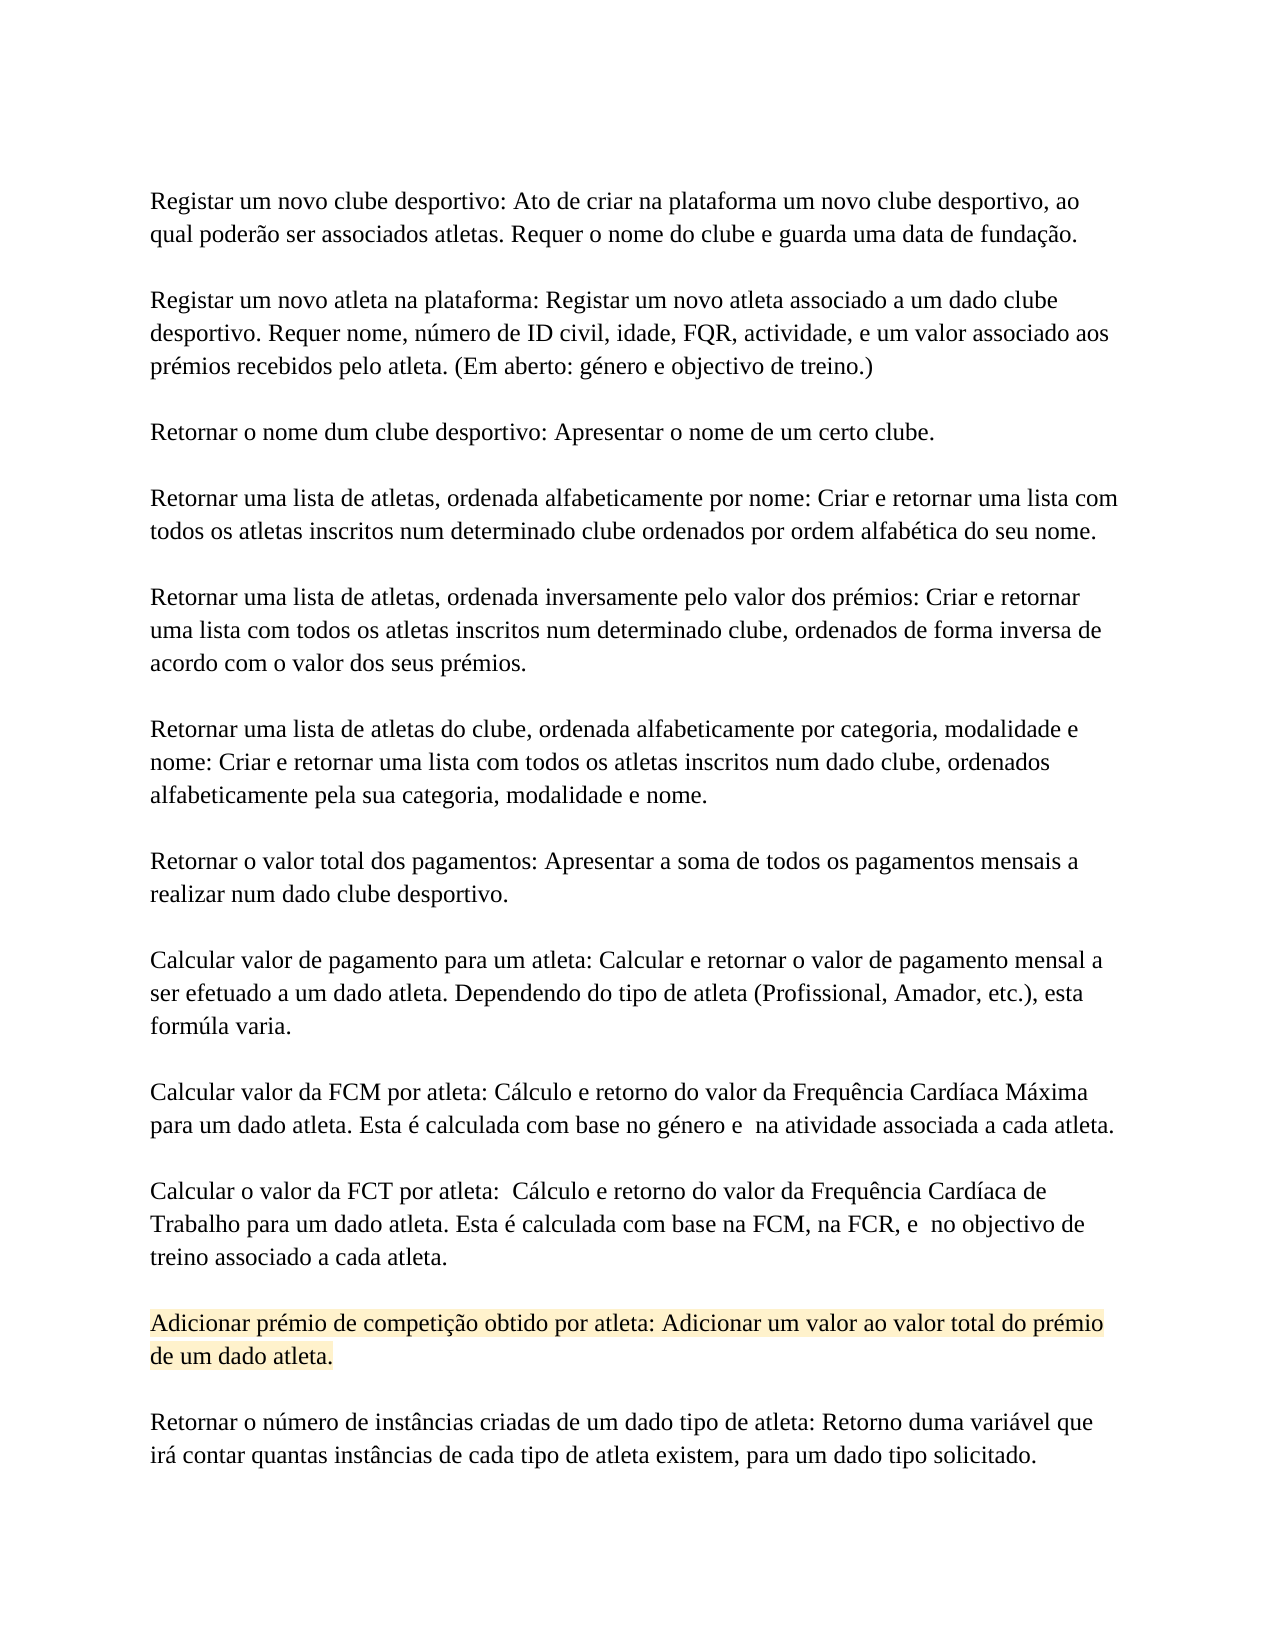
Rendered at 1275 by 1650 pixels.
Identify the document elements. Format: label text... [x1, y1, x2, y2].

text Retornar uma lista de atletas, ordenada inversamente pelo valor dos prémios: Criar e retornar uma lista com todos os atletas inscritos num determinado clube, ordenados de forma inversa de acordo com o valor dos seus prémios. [150, 582, 1125, 677]
text Retornar uma lista de atletas do clube, ordenada alfabeticamente por categoria, modalidade e nome: Criar e retornar uma lista com todos os atletas inscritos num dado clube, ordenados alfabeticamente pela sua categoria, modalidade e nome. [150, 714, 1125, 809]
text Calcular o valor da FCT por atleta: Cálculo e retorno do valor da Frequência Cardíaca de Trabalho para um dado atleta. Esta é calculada com base na FCM, na FCR, e no objectivo de treino associado a cada atleta. [150, 1176, 1125, 1271]
text Retornar o número de instâncias criadas de um dado tipo de atleta: Retorno duma variável que irá contar quantas instâncias de cada tipo de atleta existem, para um dado tipo solicitado. [150, 1407, 1125, 1469]
text Registar um novo clube desportivo: Ato de criar na plataforma um novo clube desportivo, ao qual poderão ser associados atletas. Requer o nome do clube e guarda uma data de fundação. [150, 186, 1125, 247]
text Calcular valor de pagamento para um atleta: Calcular e retornar o valor de pagamento mensal a ser efetuado a um dado atleta. Dependendo do tipo de atleta (Profissional, Amador, etc.), esta formúla varia. [150, 945, 1125, 1040]
text Retornar uma lista de atletas, ordenada alfabeticamente por nome: Criar e retornar uma lista com todos os atletas inscritos num determinado clube ordenados por ordem alfabética do seu nome. [150, 483, 1125, 545]
text Registar um novo atleta na plataforma: Registar um novo atleta associado a um dado clube desportivo. Requer nome, número de ID civil, idade, FQR, actividade, e um valor associado aos prémios recebidos pelo atleta. (Em aberto: género e objectivo de treino.) [150, 285, 1125, 379]
text Retornar o valor total dos pagamentos: Apresentar a soma de todos os pagamentos mensais a realizar num dado clube desportivo. [150, 846, 1125, 908]
text Retornar o nome dum clube desportivo: Apresentar o nome de um certo clube. [150, 417, 1125, 446]
text Adicionar prémio de competição obtido por atleta: Adicionar um valor ao valor total do prémio de um dado atleta. [150, 1308, 1125, 1370]
text Calcular valor da FCM por atleta: Cálculo e retorno do valor da Frequência Cardíaca Máxima para um dado atleta. Esta é calculada com base no género e na atividade associada a cada atleta. [150, 1077, 1125, 1139]
